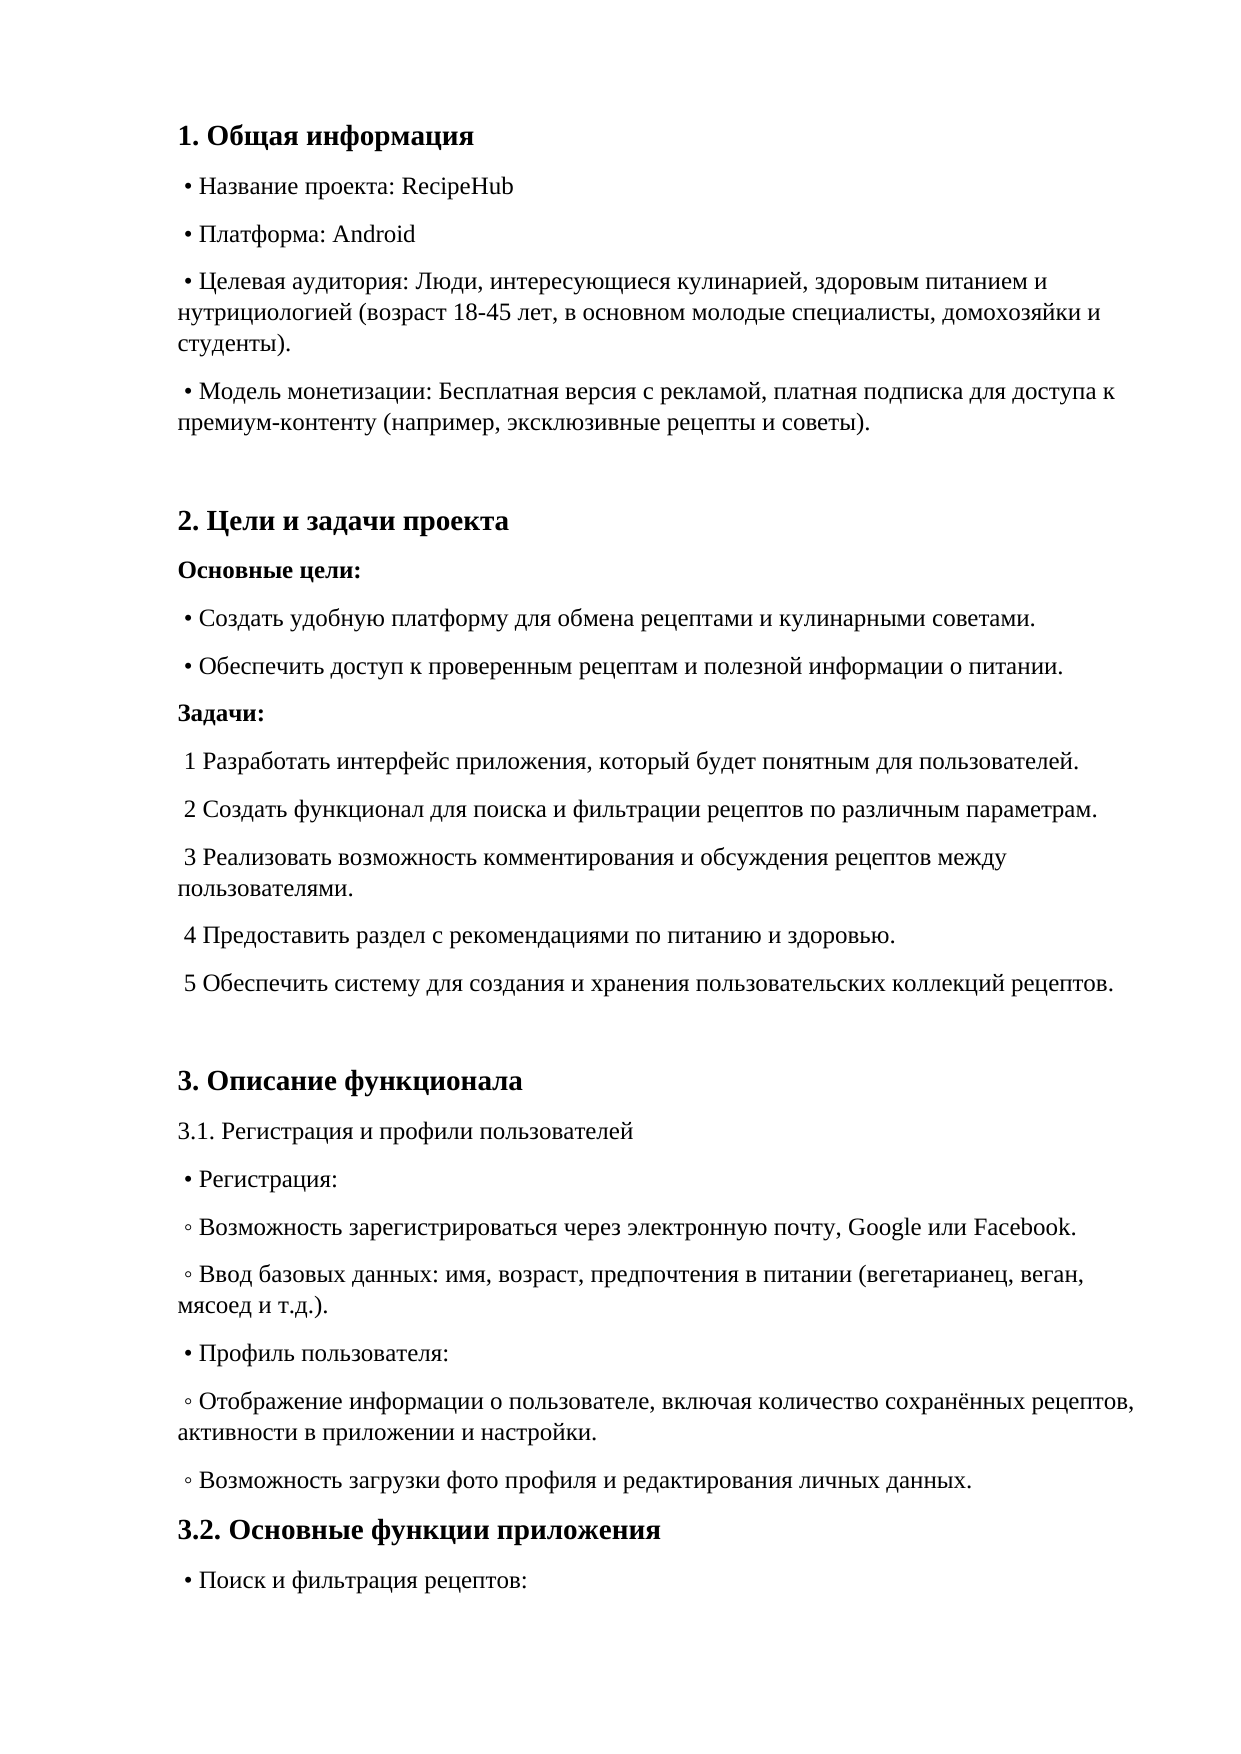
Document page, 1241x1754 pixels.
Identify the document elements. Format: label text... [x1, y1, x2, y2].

text 3 Реализовать возможность комментирования и обсуждения рецептов между пользователями. [177, 842, 1152, 901]
text 3. Описание функционала [177, 1063, 1152, 1097]
text • Регистрация: [177, 1164, 1152, 1193]
text • Создать удобную платформу для обмена рецептами и кулинарными советами. [177, 603, 1152, 632]
text 2. Цели и задачи проекта [177, 503, 1152, 536]
text • Платформа: Android [177, 219, 1152, 247]
text 5 Обеспечить систему для создания и хранения пользовательских коллекций рецептов. [177, 968, 1152, 997]
text ◦ Возможность загрузки фото профиля и редактирования личных данных. [177, 1465, 1152, 1493]
text 1. Общая информация [177, 118, 1152, 152]
text • Поиск и фильтрация рецептов: [177, 1565, 1152, 1594]
text • Обеспечить доступ к проверенным рецептам и полезной информации о питании. [177, 651, 1152, 679]
text 4 Предоставить раздел с рекомендациями по питанию и здоровью. [177, 920, 1152, 949]
text Задачи: [177, 698, 1152, 727]
text • Профиль пользователя: [177, 1338, 1152, 1367]
text • Целевая аудитория: Люди, интересующиеся кулинарией, здоровым питанием и нутрициологией (возраст 18-45 лет, в основном молодые специалисты, домохозяйки и студенты). [177, 266, 1152, 357]
text ◦ Возможность зарегистрироваться через электронную почту, Google или Facebook. [177, 1212, 1152, 1241]
text Основные цели: [177, 555, 1152, 584]
text 2 Создать функционал для поиска и фильтрации рецептов по различным параметрам. [177, 794, 1152, 823]
text ◦ Отображение информации о пользователе, включая количество сохранённых рецептов, активности в приложении и настройки. [177, 1386, 1152, 1446]
text ◦ Ввод базовых данных: имя, возраст, предпочтения в питании (вегетарианец, веган, мясоед и т.д.). [177, 1259, 1152, 1319]
text 3.2. Основные функции приложения [177, 1512, 1152, 1546]
text 3.1. Регистрация и профили пользователей [177, 1116, 1152, 1145]
text • Модель монетизации: Бесплатная версия с рекламой, платная подписка для доступа к премиум-контенту (например, эксклюзивные рецепты и советы). [177, 376, 1152, 436]
text • Название проекта: RecipeHub [177, 171, 1152, 200]
text 1 Разработать интерфейс приложения, который будет понятным для пользователей. [177, 746, 1152, 775]
